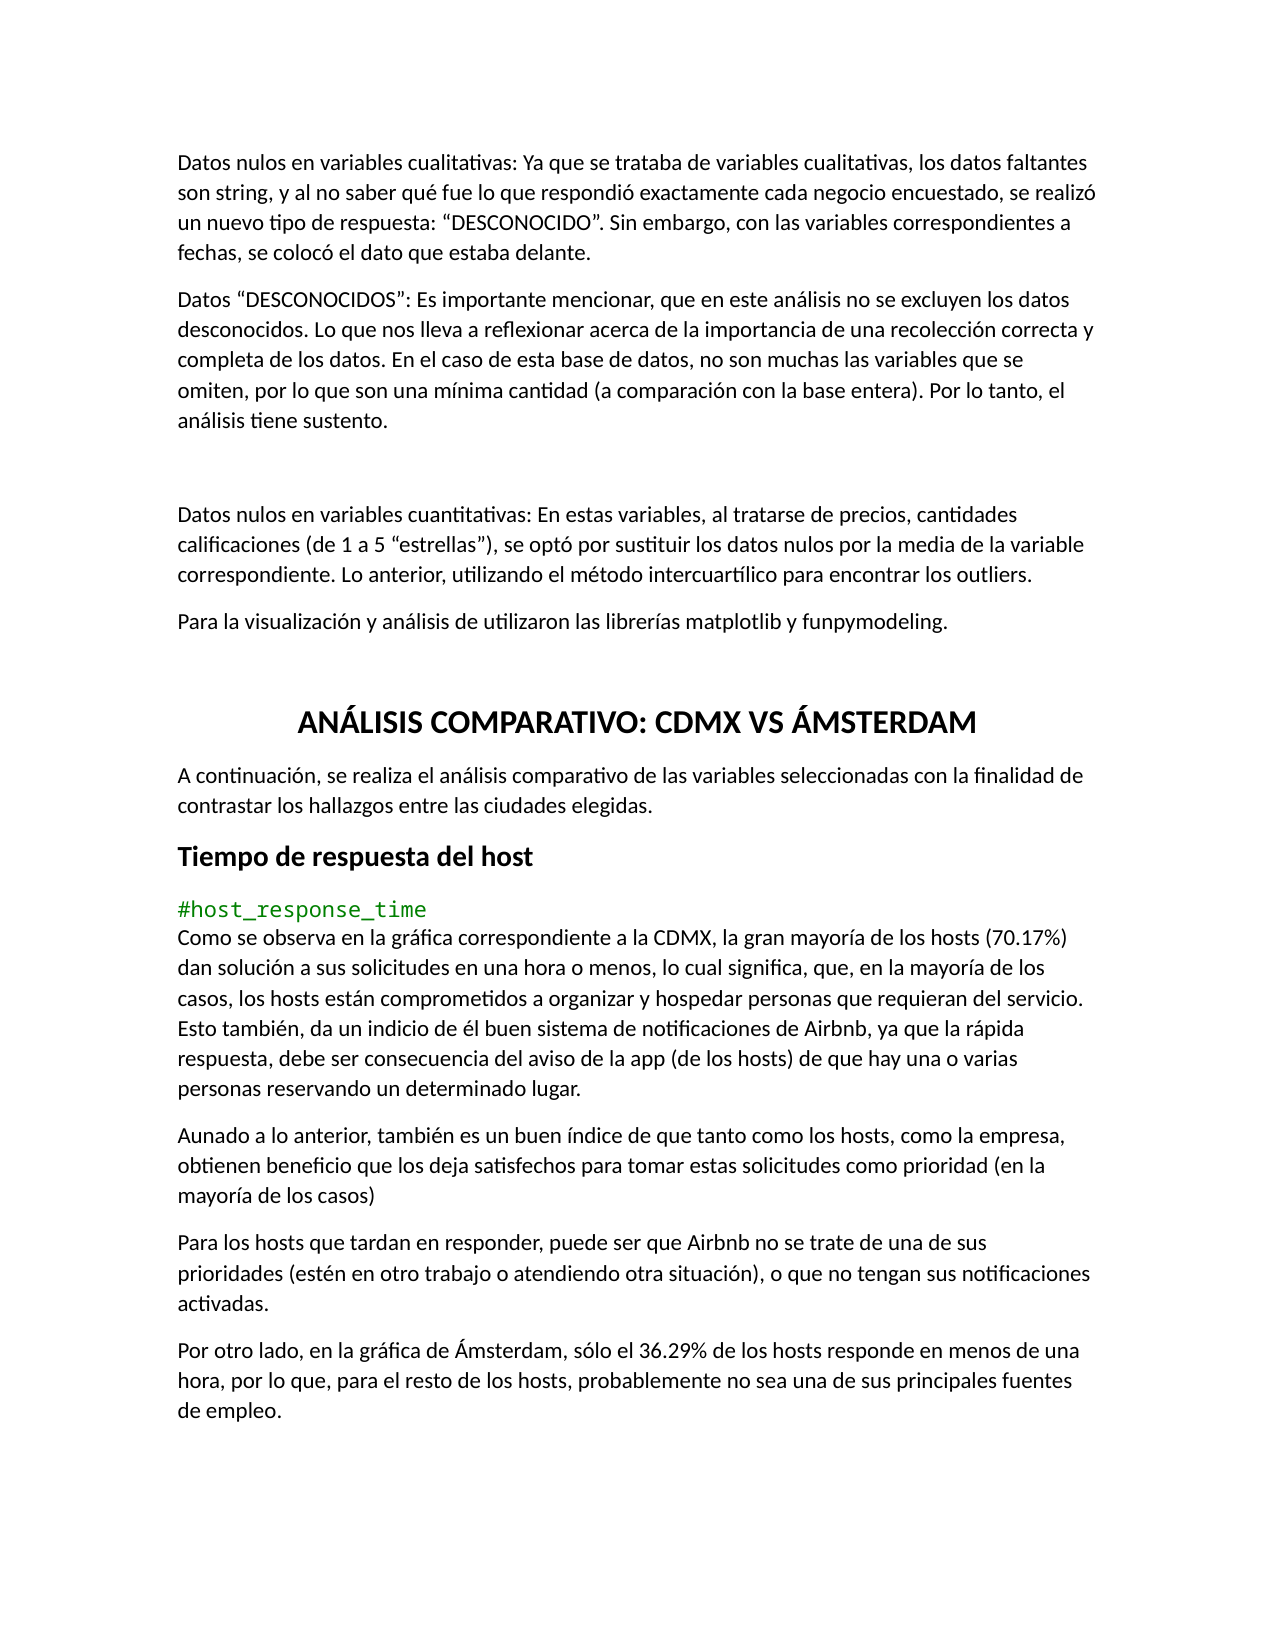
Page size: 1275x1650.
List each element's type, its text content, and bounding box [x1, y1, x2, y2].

text Para los hosts que tardan en responder, puede ser que Airbnb no se trate de una de sus prioridades (estén en otro trabajo o atendiendo otra situación), o que no tengan sus notificaciones activadas. [177, 1228, 1098, 1317]
text Datos nulos en variables cuantitativas: En estas variables, al tratarse de precios, cantidades calificaciones (de 1 a 5 “estrellas”), se optó por sustituir los datos nulos por la media de la variable correspondiente. Lo anterior, utilizando el método intercuartílico para encontrar los outliers. [177, 500, 1098, 588]
text Como se observa en la gráfica correspondiente a la CDMX, la gran mayoría de los hosts (70.17%) dan solución a sus solicitudes en una hora o menos, lo cual significa, que, en la mayoría de los casos, los hosts están comprometidos a organizar y hospedar personas que requieran del servicio. Esto también, da un indicio de él buen sistema de notificaciones de Airbnb, ya que la rápida respuesta, debe ser consecuencia del aviso de la app (de los hosts) de que hay una o varias personas reservando un determinado lugar. [177, 923, 1098, 1102]
text Para la visualización y análisis de utilizaron las librerías matplotlib y funpymodeling. [177, 607, 1098, 635]
text Datos nulos en variables cualitativas: Ya que se trataba de variables cualitativas, los datos faltantes son string, y al no saber qué fue lo que respondió exactamente cada negocio encuestado, se realizó un nuevo tipo de respuesta: “DESCONOCIDO”. Sin embargo, con las variables correspondientes a fechas, se colocó el dato que estaba delante. [177, 148, 1098, 266]
text #host_response_time [177, 893, 1098, 923]
text ANÁLISIS COMPARATIVO: CDMX VS ÁMSTERDAM [177, 701, 1098, 741]
text A continuación, se realiza el análisis comparativo de las variables seleccionadas con la finalidad de contrastar los hallazgos entre las ciudades elegidas. [177, 761, 1098, 819]
text Datos “DESCONOCIDOS”: Es importante mencionar, que en este análisis no se excluyen los datos desconocidos. Lo que nos lleva a reflexionar acerca de la importancia de una recolección correcta y completa de los datos. En el caso de esta base de datos, no son muchas las variables que se omiten, por lo que son una mínima cantidad (a comparación con la base entera). Por lo tanto, el análisis tiene sustento. [177, 285, 1098, 434]
text Por otro lado, en la gráfica de Ámsterdam, sólo el 36.29% de los hosts responde en menos de una hora, por lo que, para el resto de los hosts, probablemente no sea una de sus principales fuentes de empleo. [177, 1336, 1098, 1424]
text Tiempo de respuesta del host [177, 838, 1098, 874]
text Aunado a lo anterior, también es un buen índice de que tanto como los hosts, como la empresa, obtienen beneficio que los deja satisfechos para tomar estas solicitudes como prioridad (en la mayoría de los casos) [177, 1121, 1098, 1210]
